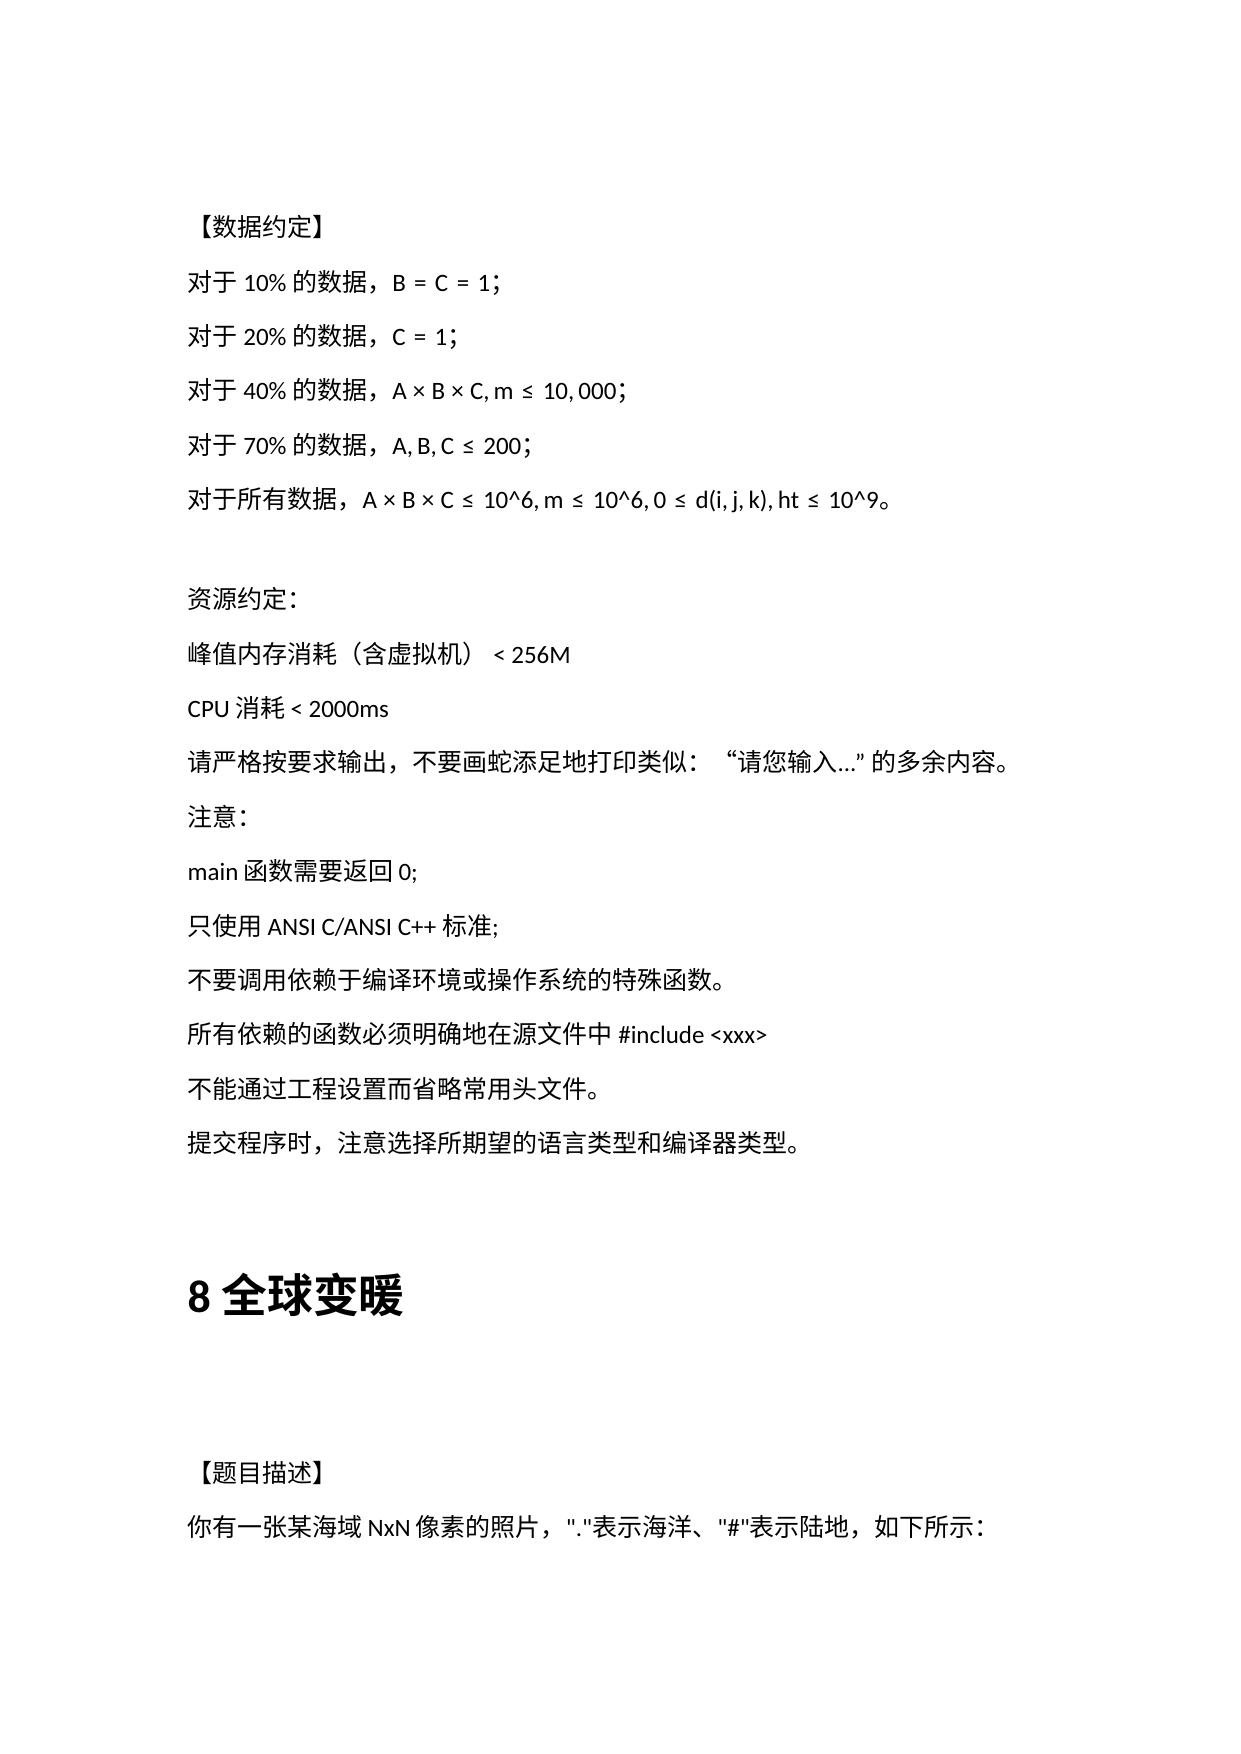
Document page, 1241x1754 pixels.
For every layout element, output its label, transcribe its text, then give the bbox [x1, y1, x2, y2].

text 【数据约定】 [187, 208, 1053, 244]
text 资源约定： [187, 580, 1053, 616]
text 你有一张某海域NxN像素的照片，"."表示海洋、"#"表示陆地，如下所示： [187, 1508, 1053, 1544]
text 提交程序时，注意选择所期望的语言类型和编译器类型。 [187, 1123, 1053, 1160]
text 请严格按要求输出，不要画蛇添足地打印类似：“请您输入...” 的多余内容。 [187, 743, 1053, 779]
text 注意： [187, 797, 1053, 833]
text 对于 40% 的数据，A × B × C, m ≤ 10, 000； [187, 371, 1053, 407]
text 对于 70% 的数据，A, B, C ≤ 200； [187, 425, 1053, 461]
text 只使用ANSI C/ANSI C++ 标准; [187, 906, 1053, 942]
text 峰值内存消耗（含虚拟机） < 256M [187, 634, 1053, 670]
text 所有依赖的函数必须明确地在源文件中 #include <xxx> [187, 1015, 1053, 1051]
text 不要调用依赖于编译环境或操作系统的特殊函数。 [187, 960, 1053, 997]
text 对于 10% 的数据，B = C = 1； [187, 262, 1053, 298]
text 【题目描述】 [187, 1453, 1053, 1489]
text main函数需要返回0; [187, 852, 1053, 888]
text 对于 20% 的数据，C = 1； [187, 316, 1053, 353]
subtitle 8 全球变暖 [187, 1259, 1053, 1325]
text CPU消耗 < 2000ms [187, 688, 1053, 725]
text 不能通过工程设置而省略常用头文件。 [187, 1069, 1053, 1105]
text 对于所有数据，A × B × C ≤ 10^6, m ≤ 10^6, 0 ≤ d(i, j, k), ht ≤ 10^9。 [187, 479, 1053, 516]
